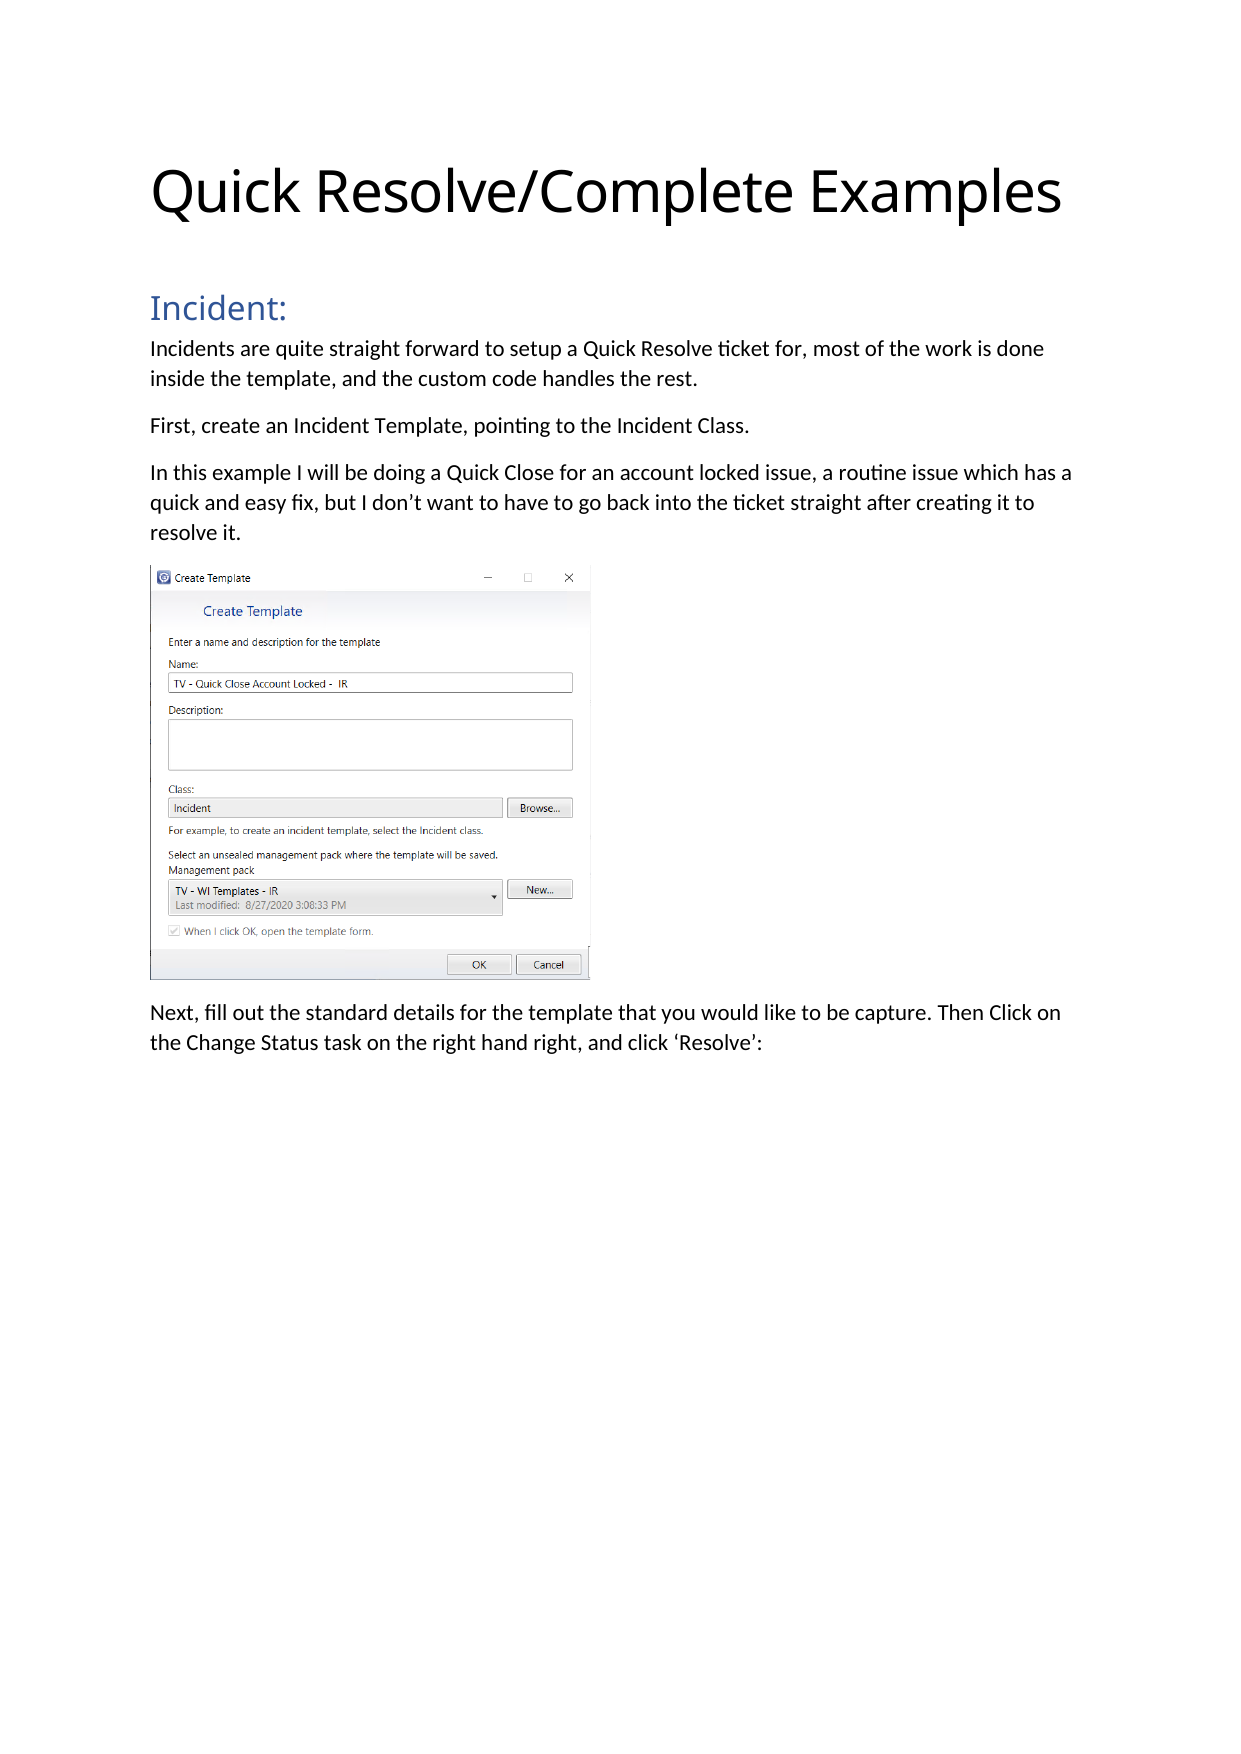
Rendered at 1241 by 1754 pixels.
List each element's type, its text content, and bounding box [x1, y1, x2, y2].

text Next, fill out the standard details for the template that you would like to be capture. Then Click on the Change Status task on the right hand right, and click ‘Resolve’: [150, 998, 1090, 1056]
text First, create an Incident Template, pointing to the Incident Class. [150, 411, 1090, 439]
subtitle Incident: [150, 285, 1090, 330]
text Incidents are quite straight forward to setup a Quick Resolve ticket for, most of the work is done inside the template, and the custom code handles the rest. [150, 334, 1090, 392]
picture [150, 565, 590, 980]
text In this example I will be doing a Quick Close for an account locked issue, a routine issue which has a quick and easy fix, but I don’t want to have to go back into the ticket straight after creating it to resolve it. [150, 458, 1090, 546]
title Quick Resolve/Complete Examples [150, 150, 1090, 229]
